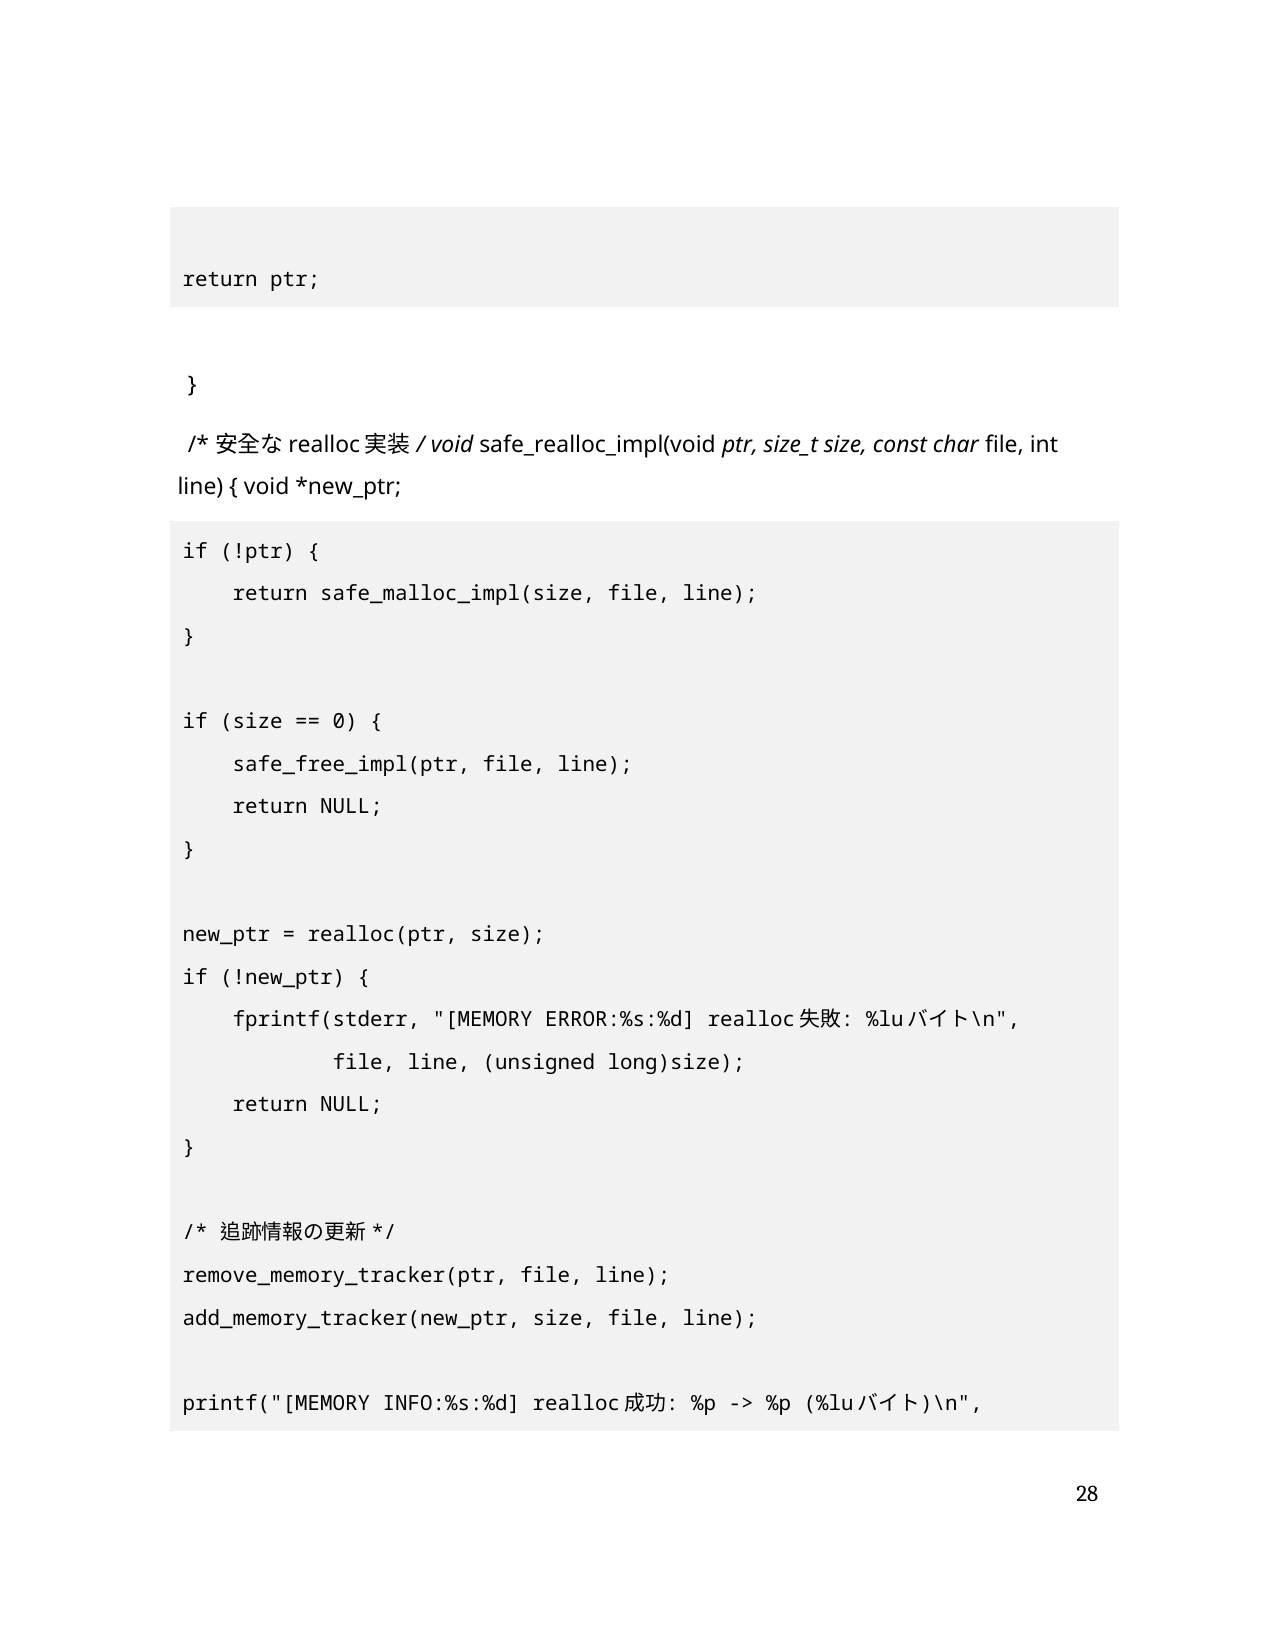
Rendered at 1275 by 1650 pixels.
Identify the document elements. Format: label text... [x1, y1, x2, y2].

text /* 安全なrealloc実装 / void safe_realloc_impl(void ptr, size_t size, const char file, int line) { void *new_ptr; [177, 419, 1098, 502]
text } [177, 359, 1098, 400]
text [183, 219, 1106, 294]
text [183, 534, 1106, 1418]
